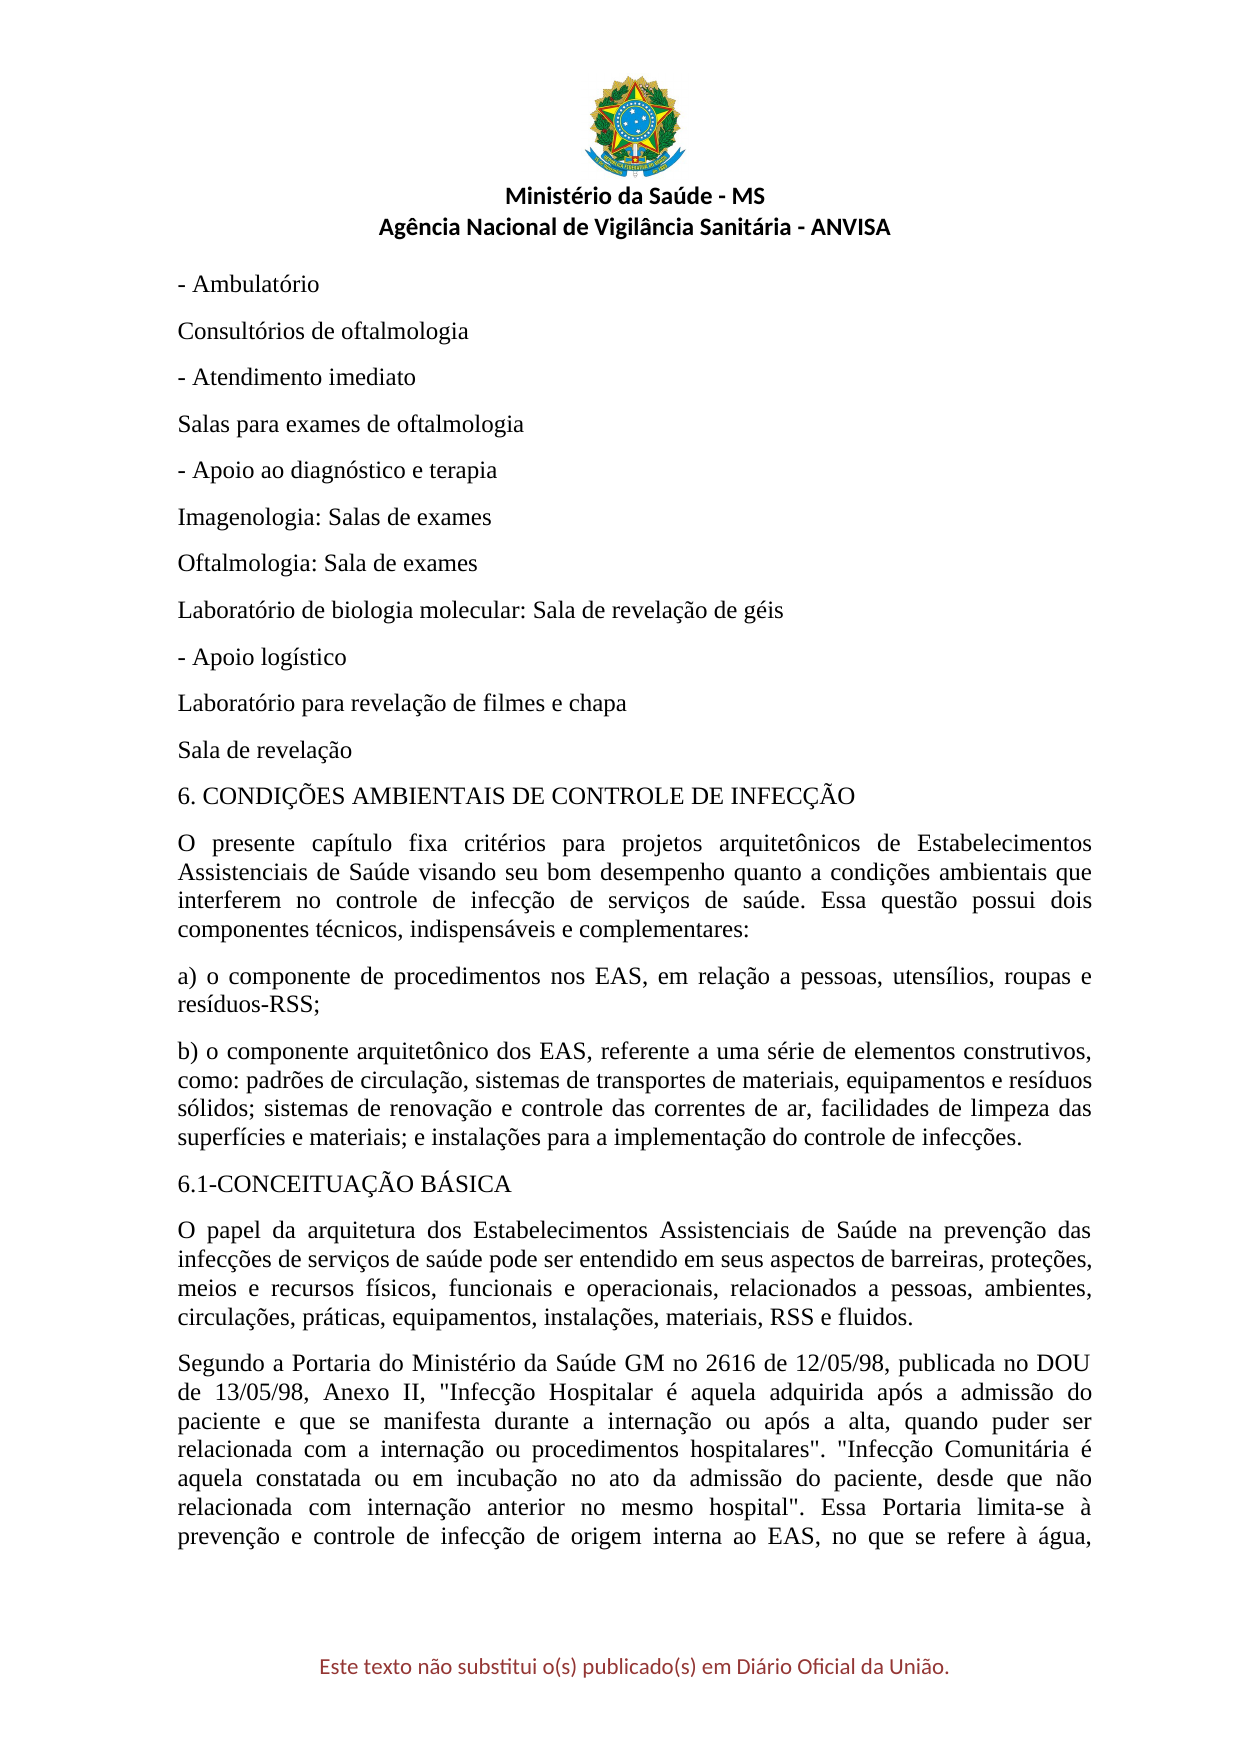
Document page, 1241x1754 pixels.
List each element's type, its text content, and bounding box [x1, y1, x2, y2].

text 6. CONDIÇÕES AMBIENTAIS DE CONTROLE DE INFECÇÃO [177, 781, 1093, 810]
text - Apoio ao diagnóstico e terapia [177, 455, 1093, 484]
text b) o componente arquitetônico dos EAS, referente a uma série de elementos construtivos, como: padrões de circulação, sistemas de transportes de materiais, equipamentos e resíduos sólidos; sistemas de renovação e controle das correntes de ar, facilidades de limpeza das superfícies e materiais; e instalações para a implementação do controle de infecções. [177, 1036, 1093, 1151]
text Salas para exames de oftalmologia [177, 409, 1093, 438]
text Laboratório para revelação de filmes e chapa [177, 688, 1093, 717]
text - Apoio logístico [177, 642, 1093, 670]
text O papel da arquitetura dos Estabelecimentos Assistenciais de Saúde na prevenção das infecções de serviços de saúde pode ser entendido em seus aspectos de barreiras, proteções, meios e recursos físicos, funcionais e operacionais, relacionados a pessoas, ambientes, circulações, práticas, equipamentos, instalações, materiais, RSS e fluidos. [177, 1215, 1093, 1330]
text - Atendimento imediato [177, 362, 1093, 391]
text a) o componente de procedimentos nos EAS, em relação a pessoas, utensílios, roupas e resíduos-RSS; [177, 961, 1093, 1018]
text Consultórios de oftalmologia [177, 316, 1093, 344]
text 6.1-CONCEITUAÇÃO BÁSICA [177, 1169, 1093, 1198]
text Sala de revelação [177, 735, 1093, 763]
text Imagenologia: Salas de exames [177, 502, 1093, 531]
text - Ambulatório [177, 269, 1093, 298]
text Oftalmologia: Sala de exames [177, 548, 1093, 577]
text O presente capítulo fixa critérios para projetos arquitetônicos de Estabelecimentos Assistenciais de Saúde visando seu bom desempenho quanto a condições ambientais que interferem no controle de infecção de serviços de saúde. Essa questão possui dois componentes técnicos, indispensáveis e complementares: [177, 828, 1093, 943]
text Laboratório de biologia molecular: Sala de revelação de géis [177, 595, 1093, 624]
picture [581, 73, 689, 180]
